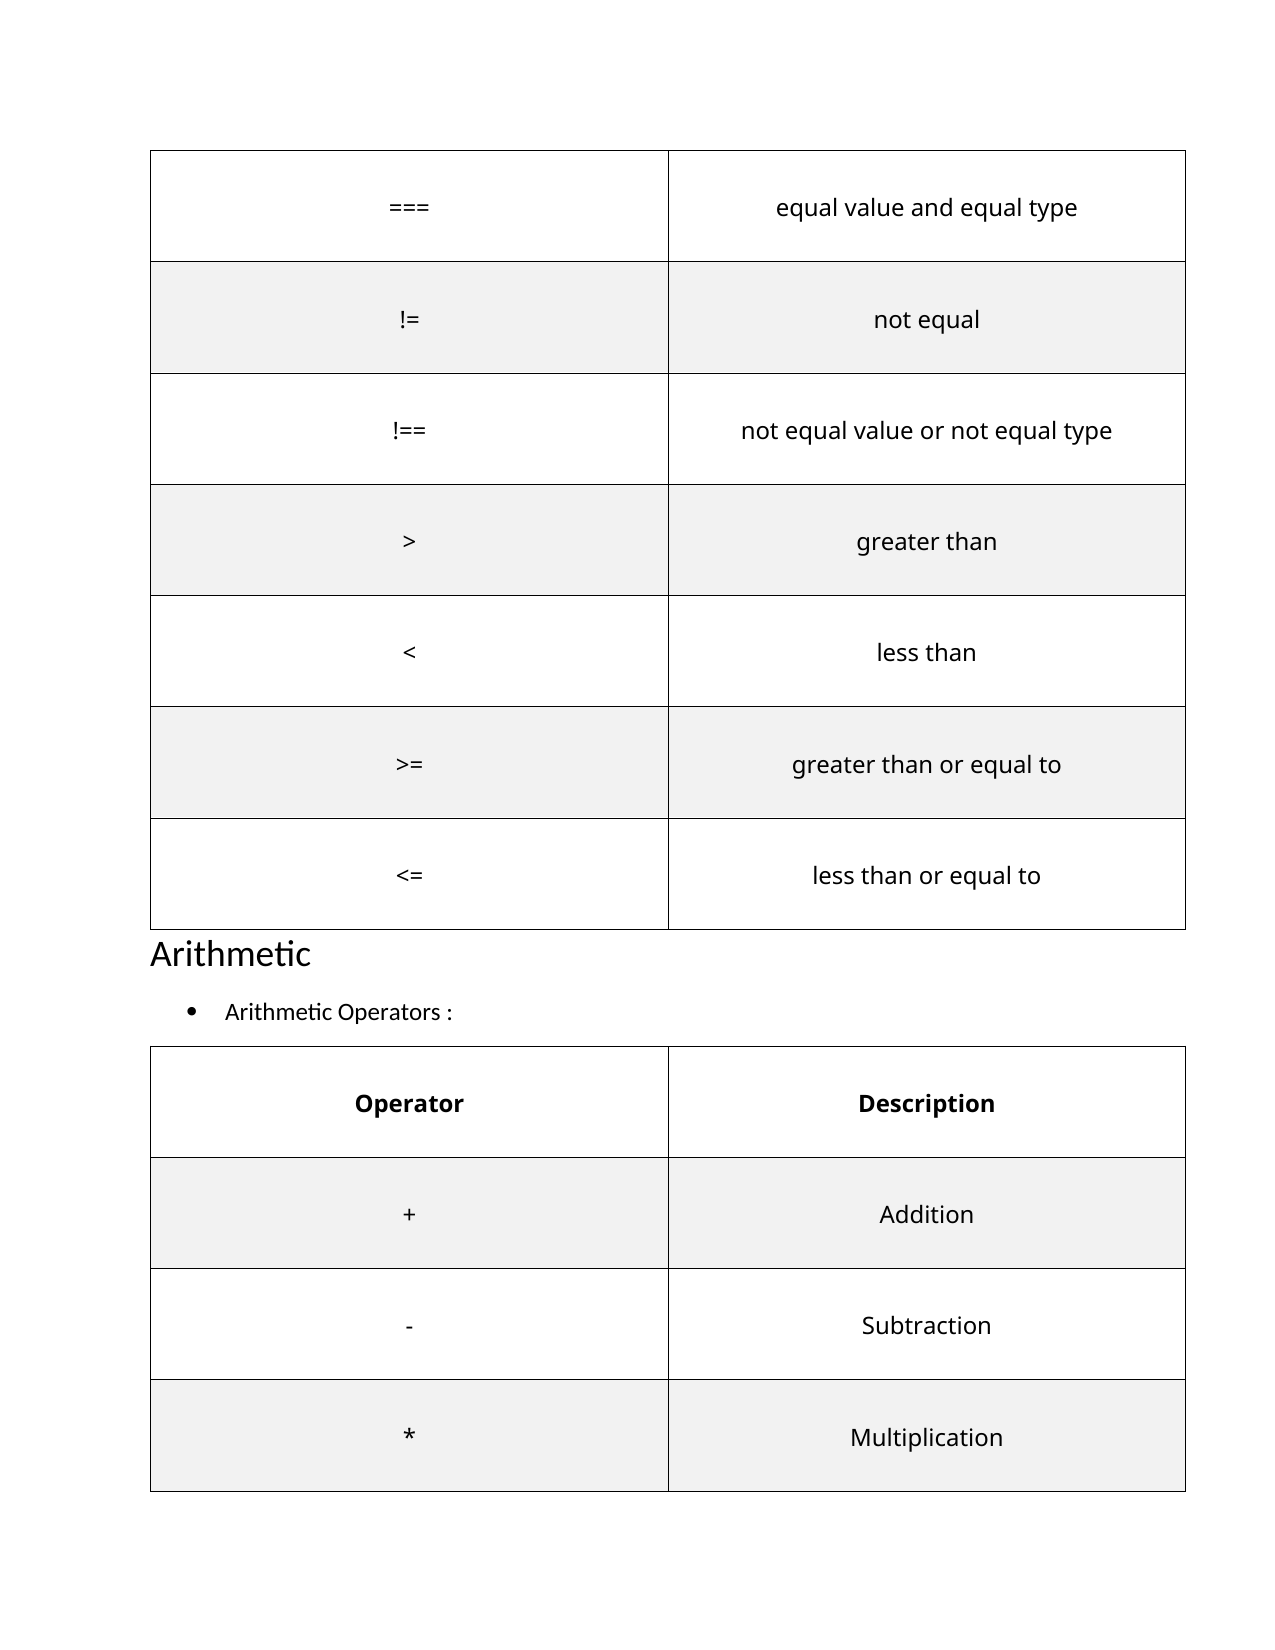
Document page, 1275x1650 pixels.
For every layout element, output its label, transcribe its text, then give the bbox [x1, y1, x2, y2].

table_cell < [151, 596, 668, 706]
table_cell != [151, 262, 668, 372]
table_cell !== [151, 374, 668, 484]
table_cell not equal value or not equal type [669, 374, 1185, 484]
text Arithmetic [150, 930, 1125, 976]
table_cell >= [151, 707, 668, 817]
table_cell > [151, 485, 668, 595]
table_cell not equal [669, 262, 1185, 372]
table_cell Subtraction [669, 1269, 1185, 1379]
table_cell greater than [669, 485, 1185, 595]
table_cell - [151, 1269, 668, 1379]
table_header Operator [151, 1047, 668, 1157]
table_cell equal value and equal type [669, 151, 1185, 261]
table_header Description [669, 1047, 1185, 1157]
table_cell less than [669, 596, 1185, 706]
table_cell greater than or equal to [669, 707, 1185, 817]
table_cell less than or equal to [669, 819, 1185, 929]
table_cell * [151, 1380, 668, 1491]
table_cell Addition [669, 1158, 1185, 1268]
table_cell <= [151, 819, 668, 929]
table_cell Multiplication [669, 1380, 1185, 1491]
table_cell === [151, 151, 668, 261]
list Arithmetic Operators : [187, 996, 1125, 1026]
table_cell + [151, 1158, 668, 1268]
